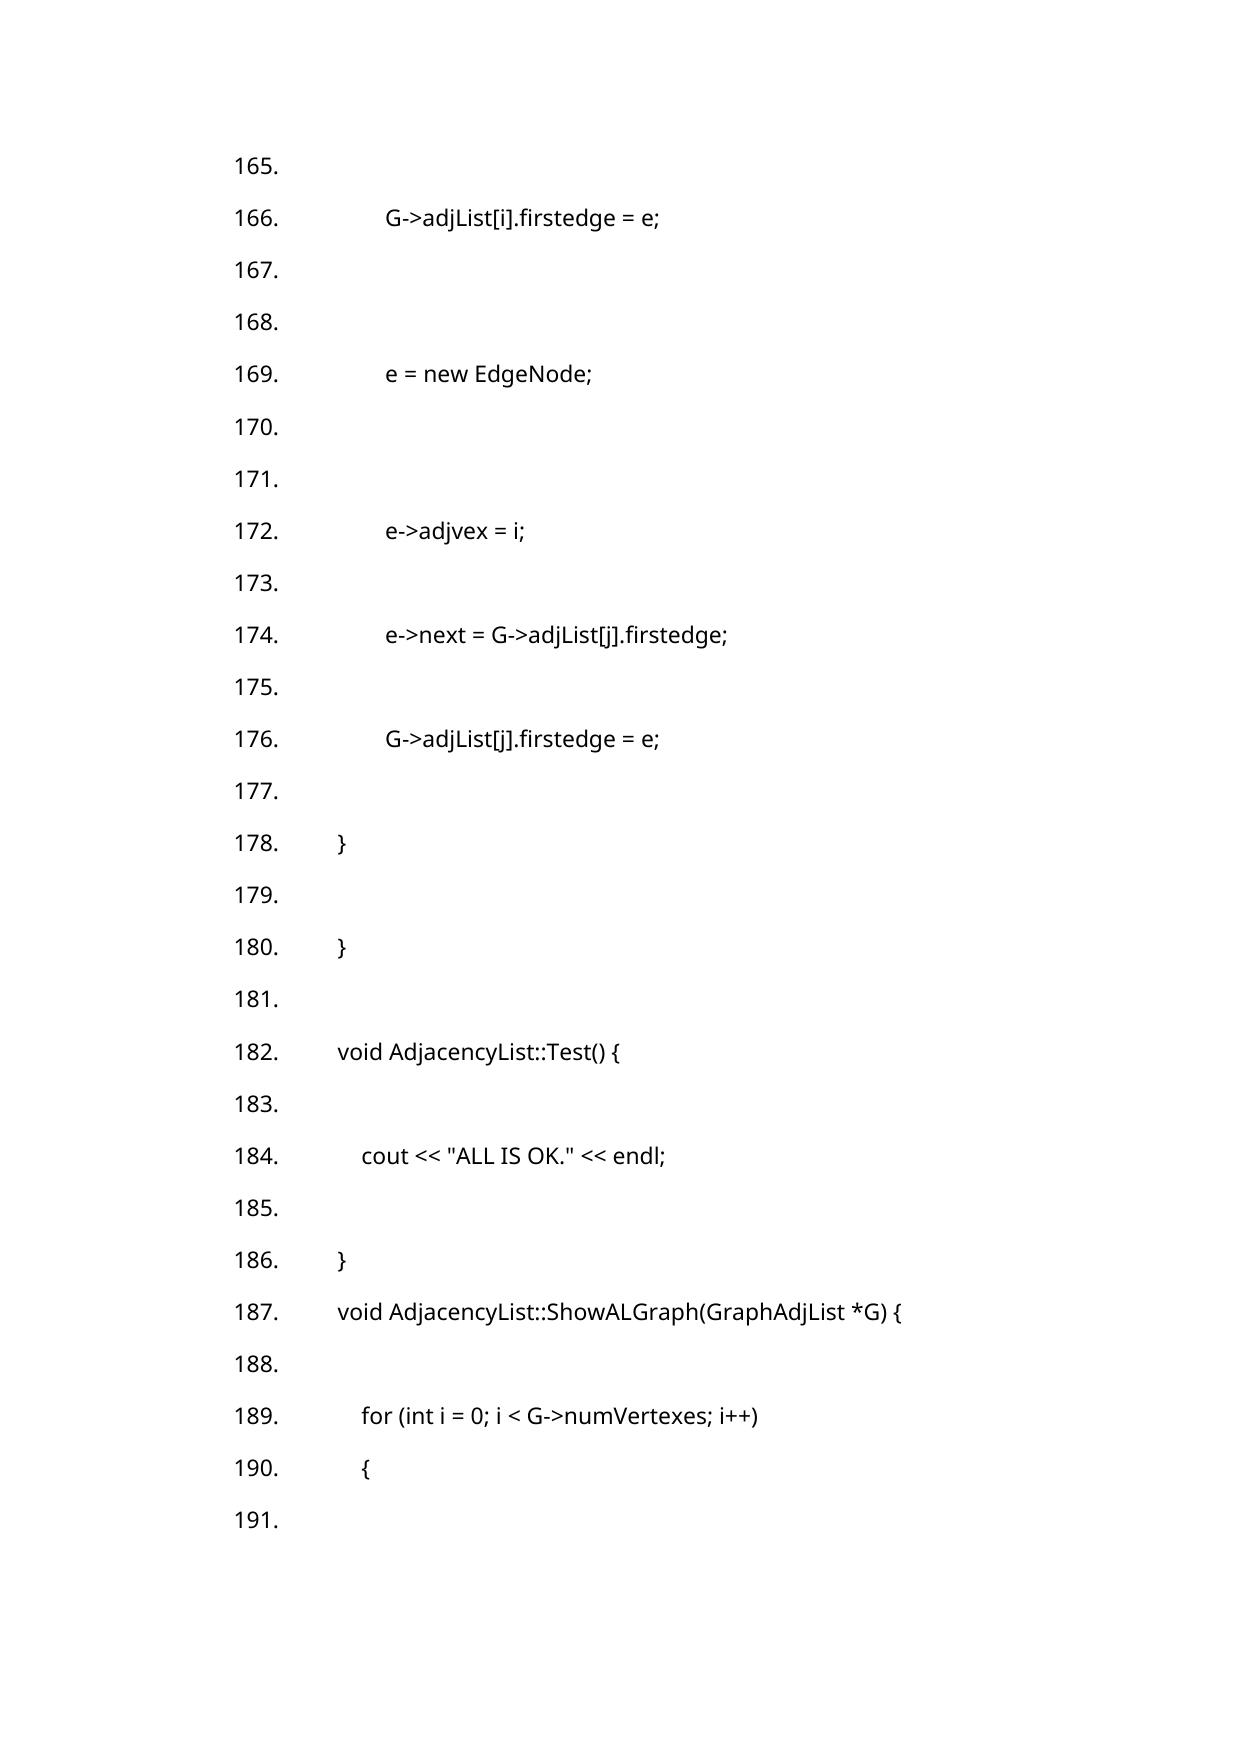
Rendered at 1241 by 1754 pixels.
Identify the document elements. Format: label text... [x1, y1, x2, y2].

list void AdjacencyList::ShowALGraph(GraphAdjList *G) { [187, 1296, 1053, 1327]
list } [187, 1244, 1053, 1275]
list { [187, 1452, 1053, 1483]
list e->next = G->adjList[j].firstedge; [187, 619, 1053, 650]
list void AdjacencyList::Test() { [187, 1035, 1053, 1067]
list for (int i = 0; i < G->numVertexes; i++) [187, 1400, 1053, 1431]
list } [187, 827, 1053, 858]
list G->adjList[i].firstedge = e; [187, 202, 1053, 233]
list } [187, 931, 1053, 962]
list e = new EdgeNode; [187, 358, 1053, 389]
list e->adjvex = i; [187, 514, 1053, 546]
list cout << "ALL IS OK." << endl; [187, 1139, 1053, 1171]
list G->adjList[j].firstedge = e; [187, 723, 1053, 754]
